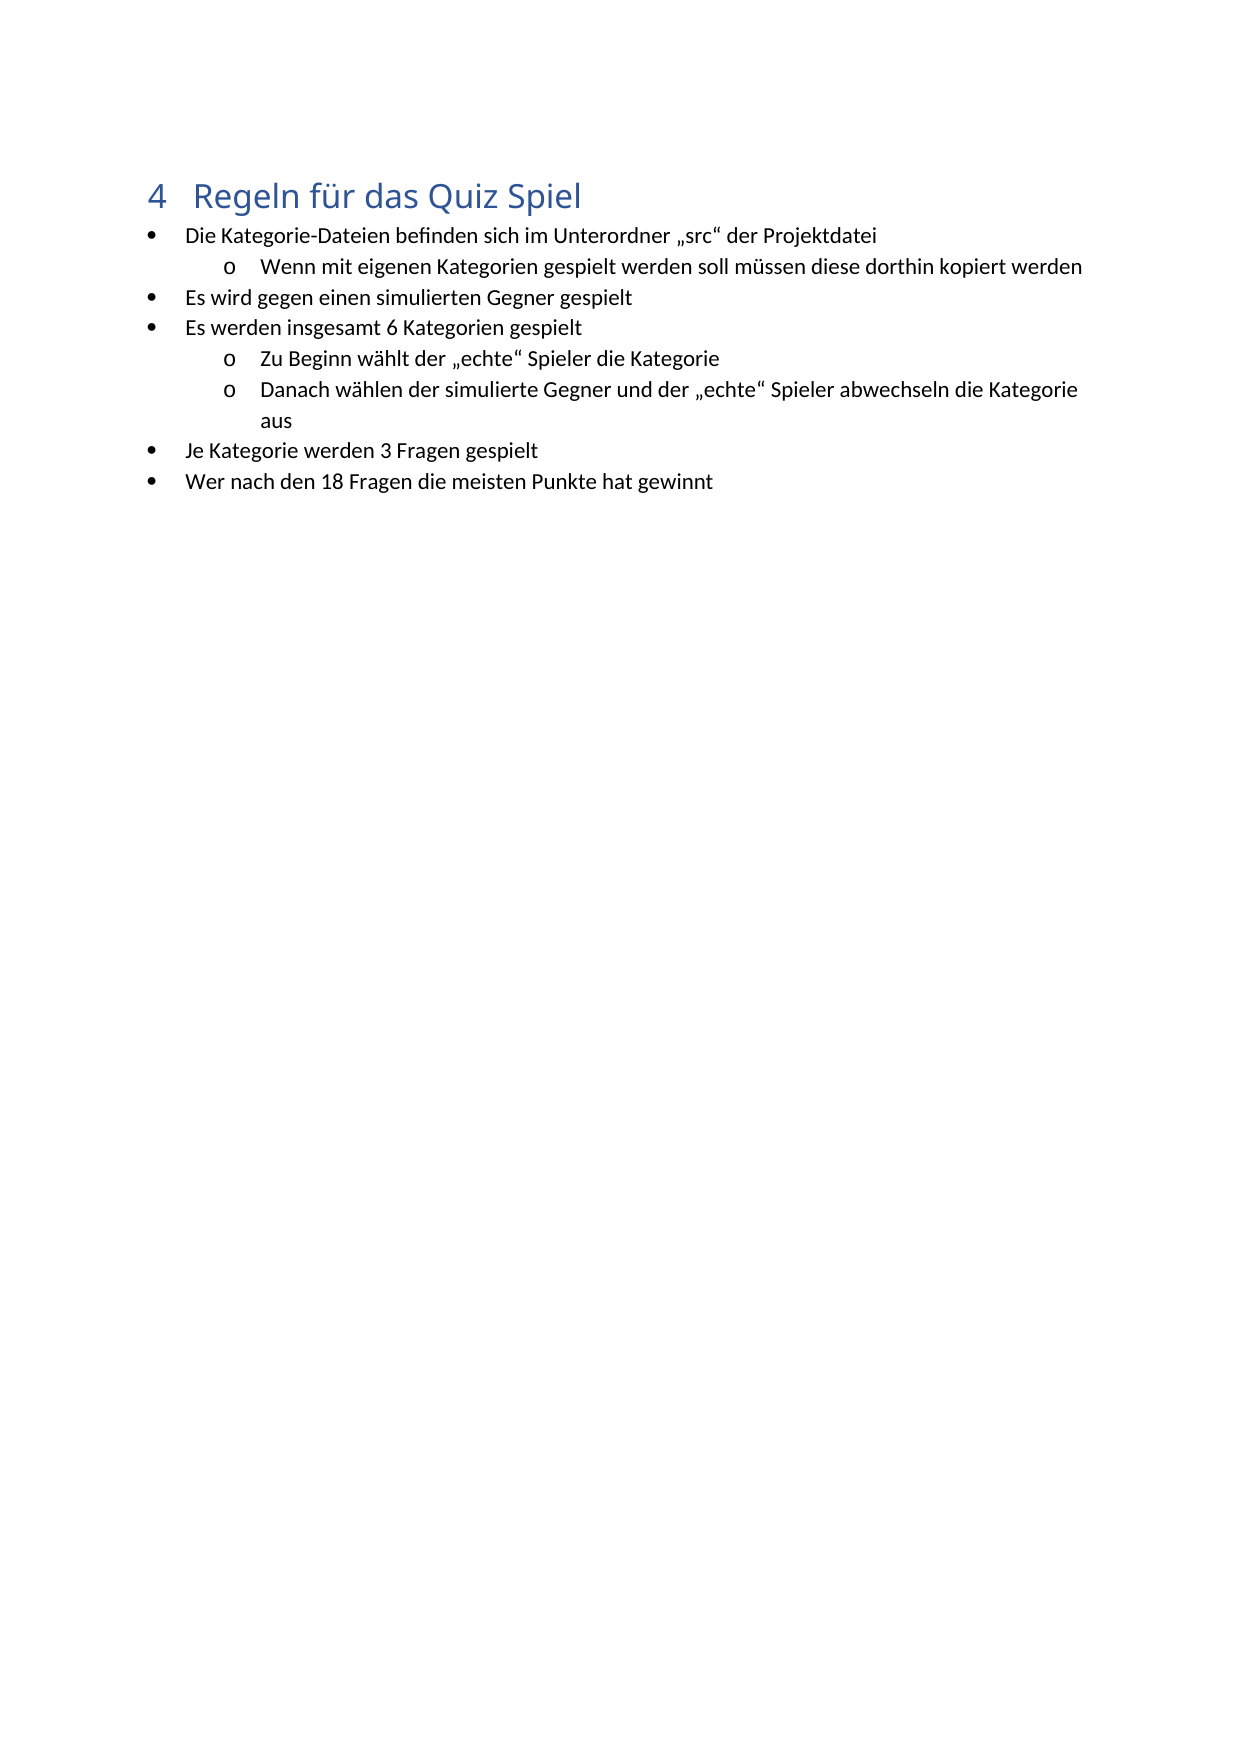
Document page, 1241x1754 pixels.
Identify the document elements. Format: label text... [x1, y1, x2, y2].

list Zu Beginn wählt der „echte“ Spieler die Kategorie [223, 344, 1093, 373]
list Die Kategorie-Dateien befinden sich im Unterordner „src“ der Projektdatei [148, 222, 1093, 249]
subtitle Regeln für das Quiz Spiel [148, 173, 1093, 218]
list Es wird gegen einen simulierten Gegner gespielt [148, 283, 1093, 311]
list Es werden insgesamt 6 Kategorien gespielt [148, 313, 1093, 341]
list Je Kategorie werden 3 Fragen gespielt [148, 437, 1093, 465]
list Danach wählen der simulierte Gegner und der „echte“ Spieler abwechseln die Kategorie aus [223, 375, 1093, 434]
list Wer nach den 18 Fragen die meisten Punkte hat gewinnt [148, 467, 1093, 495]
list Wenn mit eigenen Kategorien gespielt werden soll müssen diese dorthin kopiert werden [223, 252, 1093, 281]
